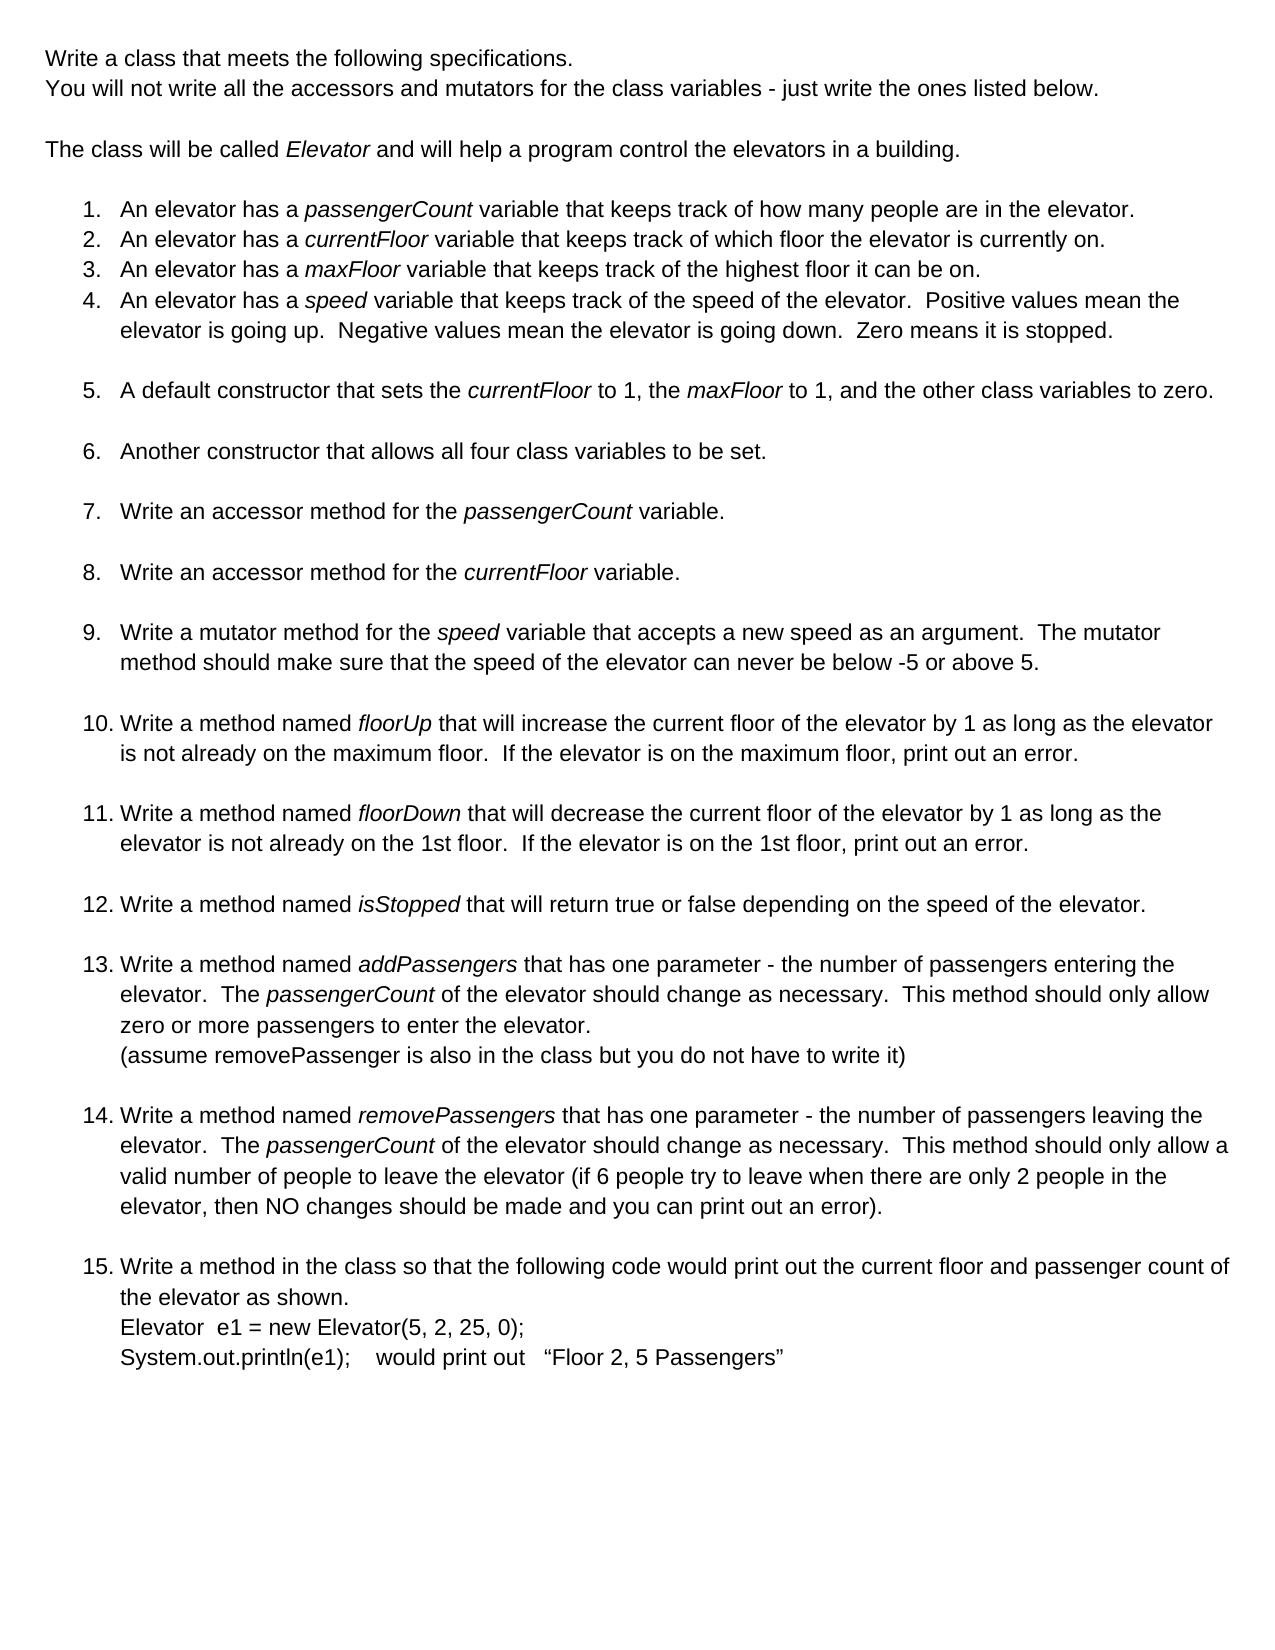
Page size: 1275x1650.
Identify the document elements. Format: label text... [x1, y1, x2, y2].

list Write an accessor method for the passengerCount variable. [82, 498, 1230, 554]
text Write a class that meets the following specifications. You will not write all the accessors and mutators for the class variables - just write the ones listed below. The class will be called Elevator and will help a program control the elevators in a building. [45, 45, 1230, 162]
list An elevator has a maxFloor variable that keeps track of the highest floor it can be on. [82, 256, 1230, 283]
list Write a method in the class so that the following code would print out the current floor and passenger count of the elevator as shown. Elevator e1 = new Elevator(5, 2, 25, 0); System.out.println(e1); would print out “Floor 2, 5 Passengers” [82, 1253, 1230, 1370]
list Another constructor that allows all four class variables to be set. [82, 438, 1230, 494]
list Write a method named removePassengers that has one parameter - the number of passengers leaving the elevator. The passengerCount of the elevator should change as necessary. This method should only allow a valid number of people to leave the elevator (if 6 people try to leave when there are only 2 people in the elevator, then NO changes should be made and you can print out an error). [82, 1102, 1230, 1249]
list Write a mutator method for the speed variable that accepts a new speed as an argument. The mutator method should make sure that the speed of the elevator can never be below -5 or above 5. [82, 619, 1230, 706]
list A default constructor that sets the currentFloor to 1, the maxFloor to 1, and the other class variables to zero. [82, 377, 1230, 434]
list Write a method named floorDown that will decrease the current floor of the elevator by 1 as long as the elevator is not already on the 1st floor. If the elevator is on the 1st floor, print out an error. [82, 800, 1230, 887]
list An elevator has a currentFloor variable that keeps track of which floor the elevator is currently on. [82, 226, 1230, 252]
list Write a method named isStopped that will return true or false depending on the speed of the elevator. [82, 891, 1230, 947]
list Write an accessor method for the currentFloor variable. [82, 558, 1230, 615]
list Write a method named floorUp that will increase the current floor of the elevator by 1 as long as the elevator is not already on the maximum floor. If the elevator is on the maximum floor, print out an error. [82, 709, 1230, 796]
list An elevator has a speed variable that keeps track of the speed of the elevator. Positive values mean the elevator is going up. Negative values mean the elevator is going down. Zero means it is stopped. [82, 287, 1230, 373]
list An elevator has a passengerCount variable that keeps track of how many people are in the elevator. [82, 196, 1230, 222]
list Write a method named addPassengers that has one parameter - the number of passengers entering the elevator. The passengerCount of the elevator should change as necessary. This method should only allow zero or more passengers to enter the elevator. (assume removePassenger is also in the class but you do not have to write it) [82, 951, 1230, 1098]
